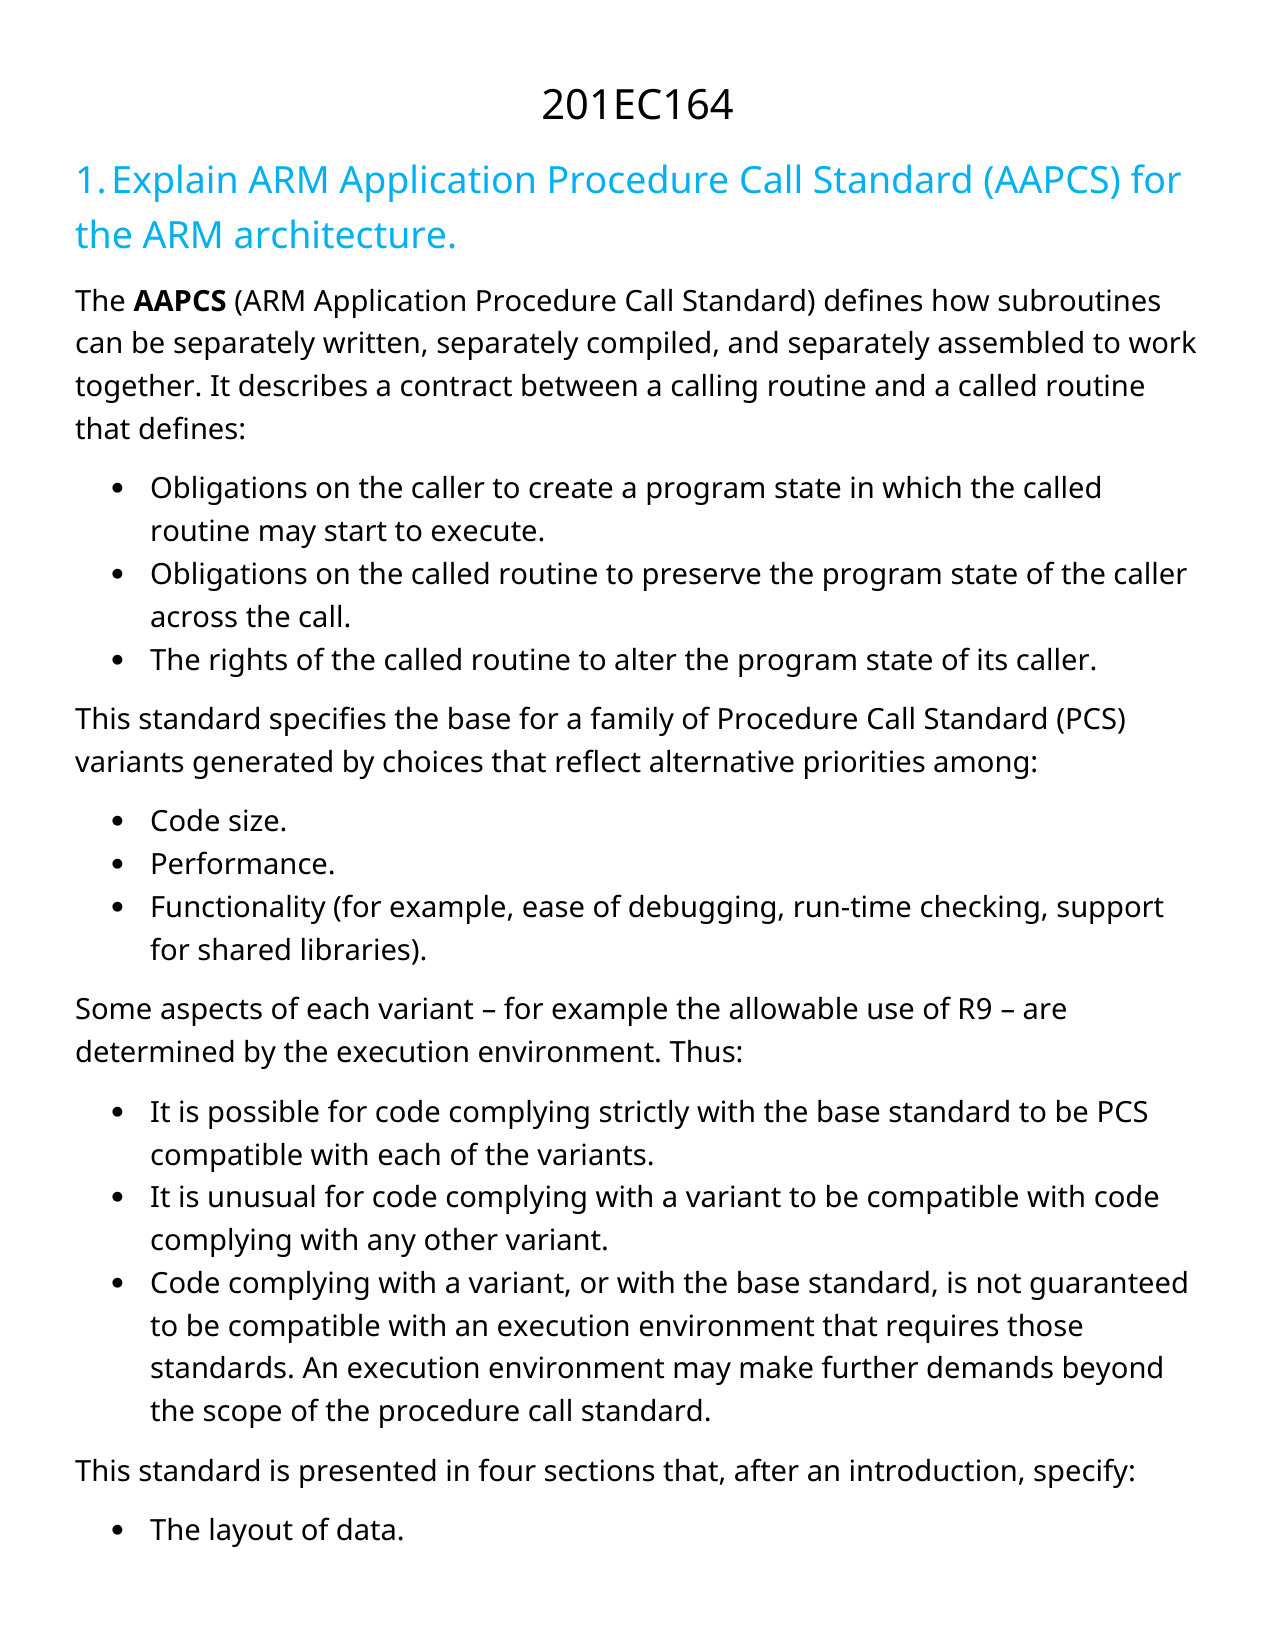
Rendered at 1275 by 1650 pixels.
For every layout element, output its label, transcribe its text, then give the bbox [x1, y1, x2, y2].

text The AAPCS (ARM Application Procedure Call Standard) defines how subroutines can be separately written, separately compiled, and separately assembled to work together. It describes a contract between a calling routine and a called routine that defines: [75, 280, 1200, 448]
list The rights of the called routine to alter the program state of its caller. [112, 639, 1200, 679]
list Code complying with a variant, or with the base standard, is not guaranteed to be compatible with an execution environment that requires those standards. An execution environment may make further demands beyond the scope of the procedure call standard. [112, 1262, 1200, 1430]
text 1. Explain ARM Application Procedure Call Standard (AAPCS) for the ARM architecture. [75, 153, 1200, 259]
list Functionality (for example, ease of debugging, run-time checking, support for shared libraries). [112, 886, 1200, 969]
list Code size. [112, 801, 1200, 840]
list Performance. [112, 843, 1200, 883]
list Obligations on the called routine to preserve the program state of the caller across the call. [112, 553, 1200, 636]
list Obligations on the caller to create a program state in which the called routine may start to execute. [112, 468, 1200, 550]
list It is possible for code complying strictly with the base standard to be PCS compatible with each of the variants. [112, 1091, 1200, 1173]
list It is unusual for code complying with a variant to be compatible with code complying with any other variant. [112, 1177, 1200, 1259]
list The layout of data. [112, 1509, 1200, 1549]
text This standard specifies the base for a family of Procedure Call Standard (PCS) variants generated by choices that reflect alternative priorities among: [75, 698, 1200, 781]
text Some aspects of each variant – for example the allowable use of R9 – are determined by the execution environment. Thus: [75, 989, 1200, 1071]
text 201EC164 [75, 75, 1200, 132]
text This standard is presented in four sections that, after an introduction, specify: [75, 1450, 1200, 1490]
